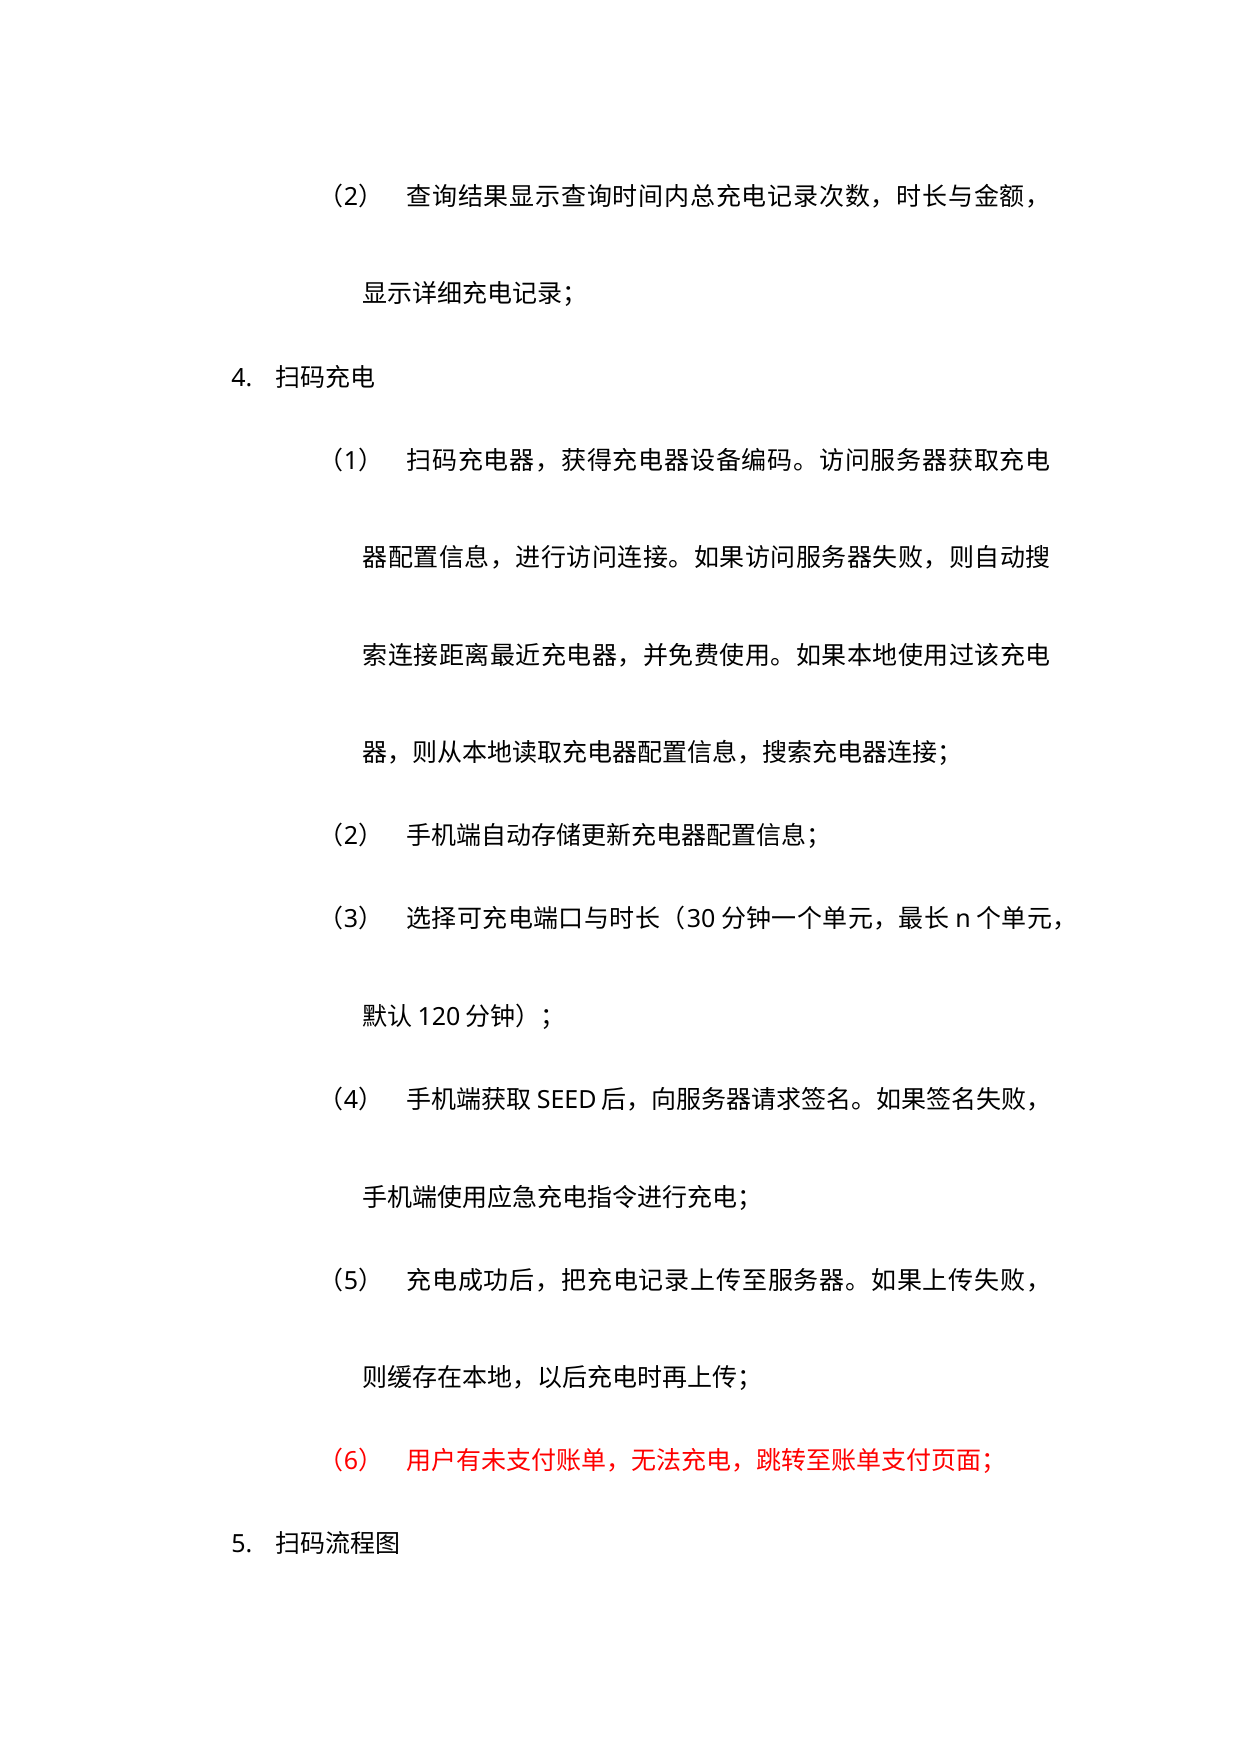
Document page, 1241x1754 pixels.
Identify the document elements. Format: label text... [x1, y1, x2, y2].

list 扫码充电器，获得充电器设备编码。访问服务器获取充电器配置信息，进行访问连接。如果访问服务器失败，则自动搜索连接距离最近充电器，并免费使用。如果本地使用过该充电器，则从本地读取充电器配置信息，搜索充电器连接； [319, 426, 1053, 783]
list 充电成功后，把充电记录上传至服务器。如果上传失败，则缓存在本地，以后充电时再上传； [319, 1246, 1053, 1408]
list 选择可充电端口与时长（30分钟一个单元，最长n个单元，默认120分钟）； [319, 884, 1053, 1047]
list 手机端自动存储更新充电器配置信息； [319, 801, 1053, 866]
list 手机端获取SEED后，向服务器请求签名。如果签名失败，手机端使用应急充电指令进行充电； [319, 1065, 1053, 1228]
list 用户有未支付账单，无法充电，跳转至账单支付页面； [319, 1426, 1053, 1491]
list 查询结果显示查询时间内总充电记录次数，时长与金额，显示详细充电记录； [319, 162, 1053, 324]
list 扫码充电 [231, 343, 1053, 408]
list 扫码流程图 [231, 1509, 1053, 1574]
